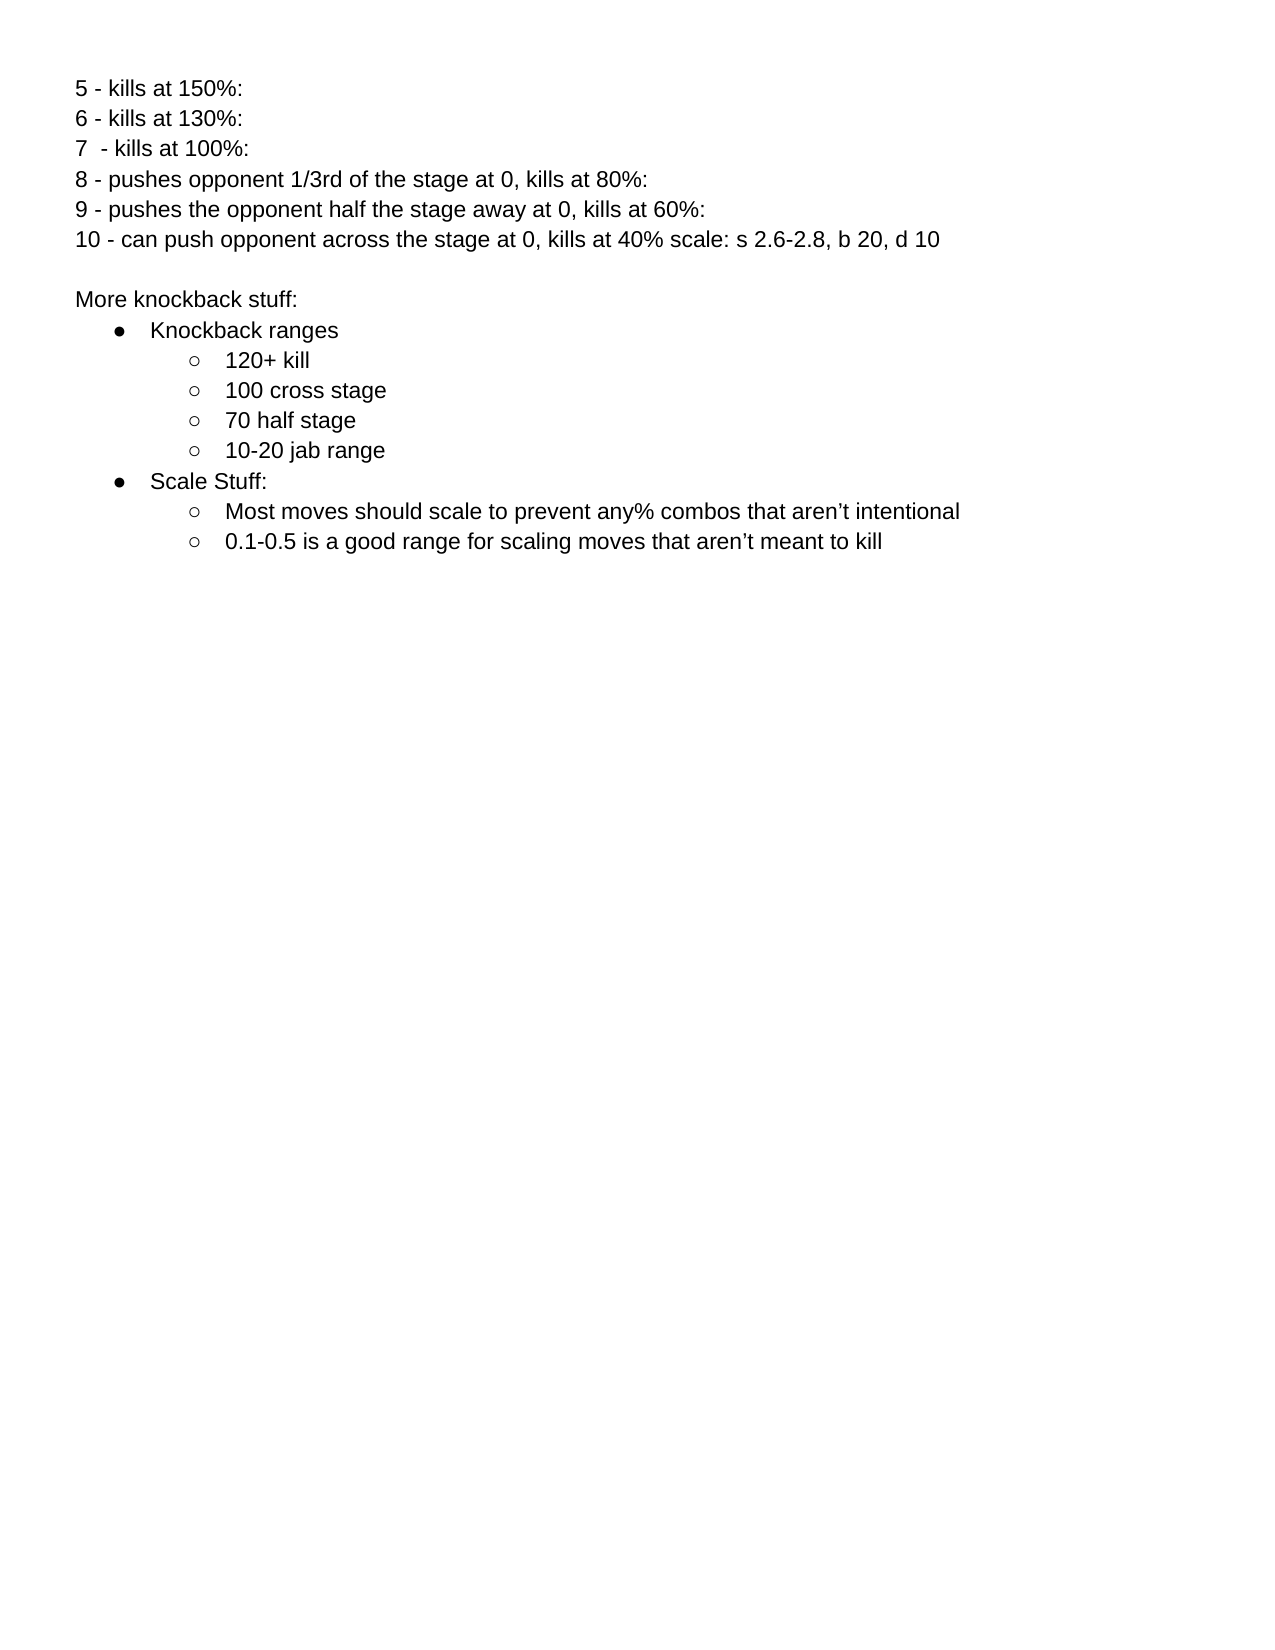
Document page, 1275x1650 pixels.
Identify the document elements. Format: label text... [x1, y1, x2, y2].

text 9 - pushes the opponent half the stage away at 0, kills at 60%: [75, 196, 1200, 222]
list Most moves should scale to prevent any% combos that aren’t intentional [187, 498, 1200, 524]
text 6 - kills at 130%: [75, 105, 1200, 132]
list Scale Stuff: [112, 468, 1200, 494]
list 70 half stage [187, 407, 1200, 434]
text More knockback stuff: [75, 286, 1200, 313]
list 120+ kill [187, 347, 1200, 373]
text 10 - can push opponent across the stage at 0, kills at 40% scale: s 2.6-2.8, b 20, d 10 [75, 226, 1200, 252]
list 10-20 jab range [187, 437, 1200, 464]
list Knockback ranges [112, 317, 1200, 343]
text 5 - kills at 150%: [75, 75, 1200, 101]
text 8 - pushes opponent 1/3rd of the stage at 0, kills at 80%: [75, 166, 1200, 192]
list 0.1-0.5 is a good range for scaling moves that aren’t meant to kill [187, 528, 1200, 554]
text 7 - kills at 100%: [75, 135, 1200, 162]
list 100 cross stage [187, 377, 1200, 403]
